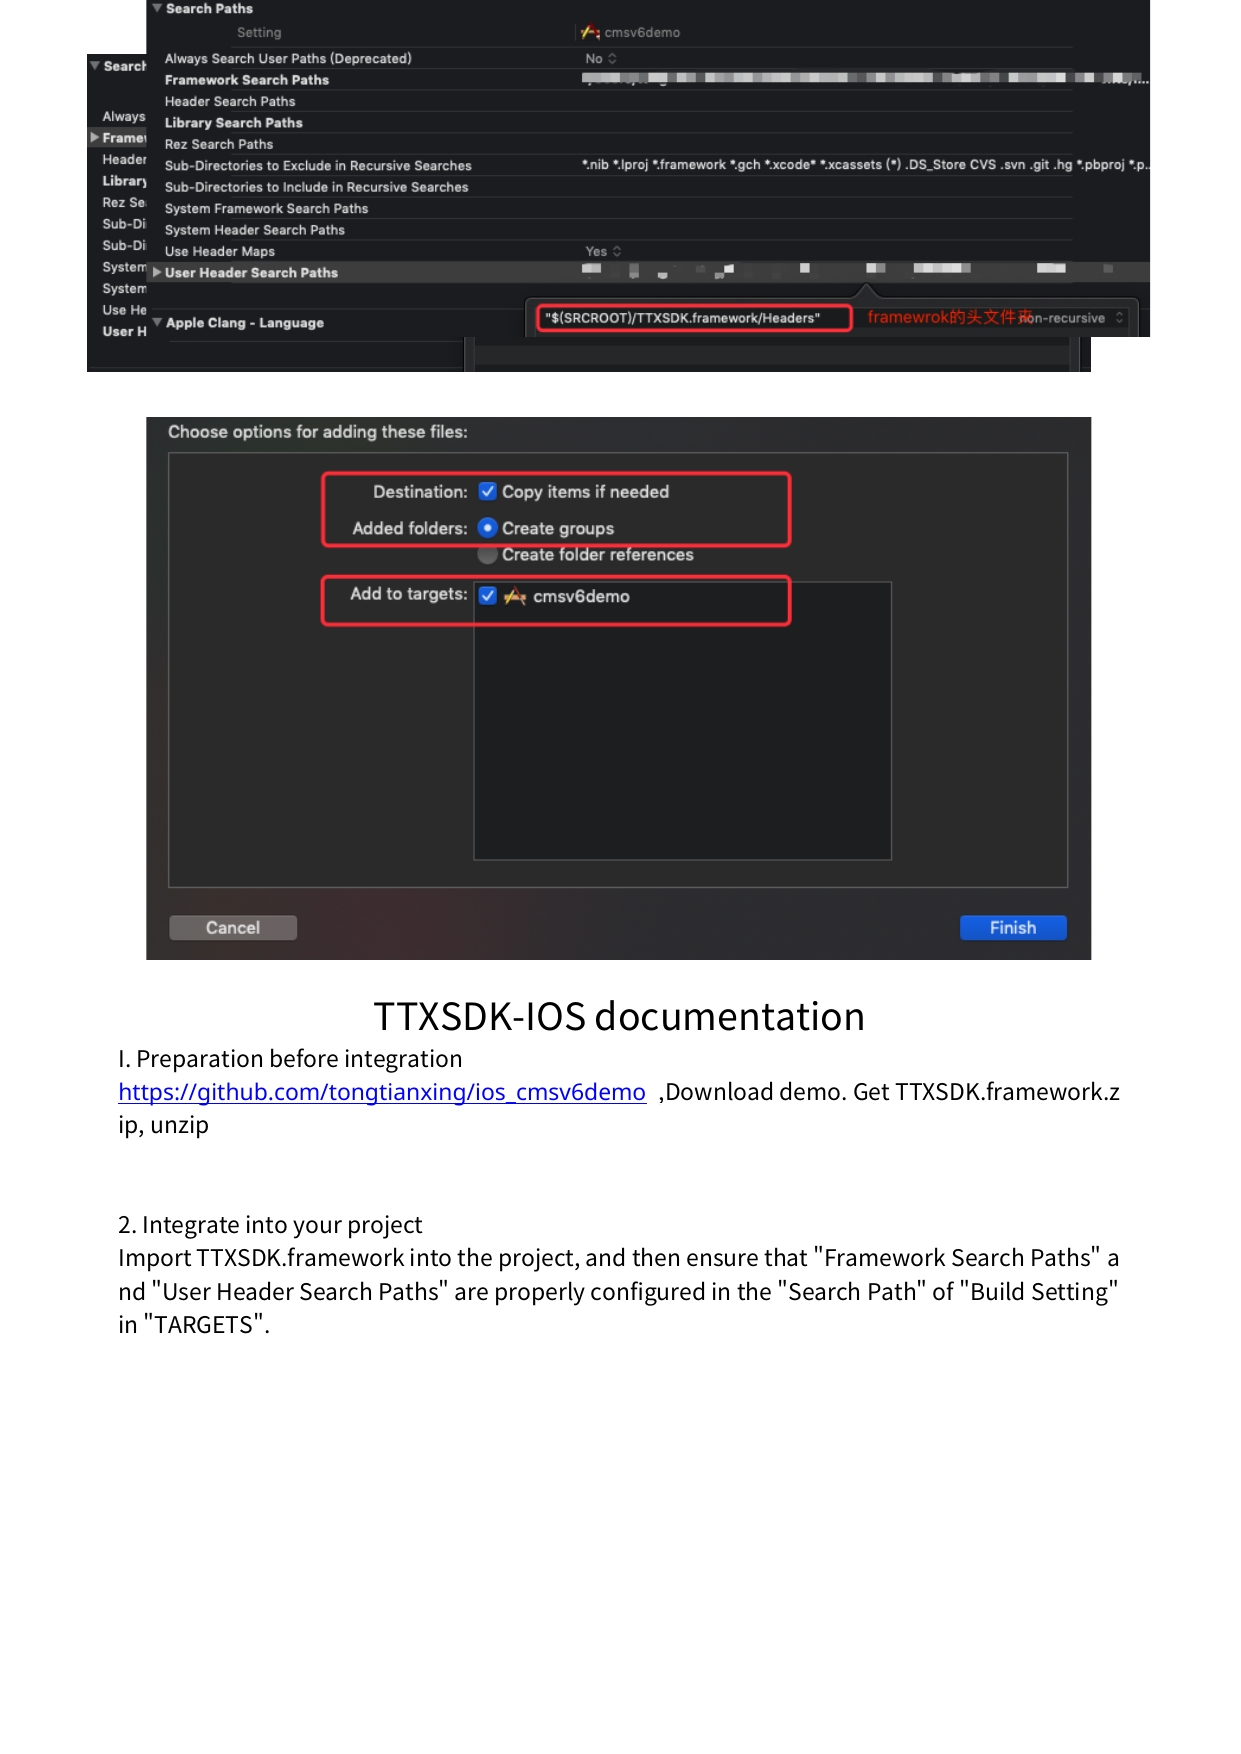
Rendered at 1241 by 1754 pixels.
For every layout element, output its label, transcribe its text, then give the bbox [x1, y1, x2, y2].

text https://github.com/tongtianxing/ios_cmsv6demo ,Download demo. Get TTXSDK.framework.zip, unzip [118, 1074, 1122, 1141]
picture [146, 417, 1092, 960]
text 2. Integrate into your project [118, 1207, 1122, 1240]
picture [87, 0, 1151, 372]
text Import TTXSDK.framework into the project, and then ensure that "Framework Search Paths" and "User Header Search Paths" are properly configured in the "Search Path" of "Build Setting" in "TARGETS". [118, 1240, 1122, 1340]
text I. Preparation before integration [118, 1041, 1122, 1074]
